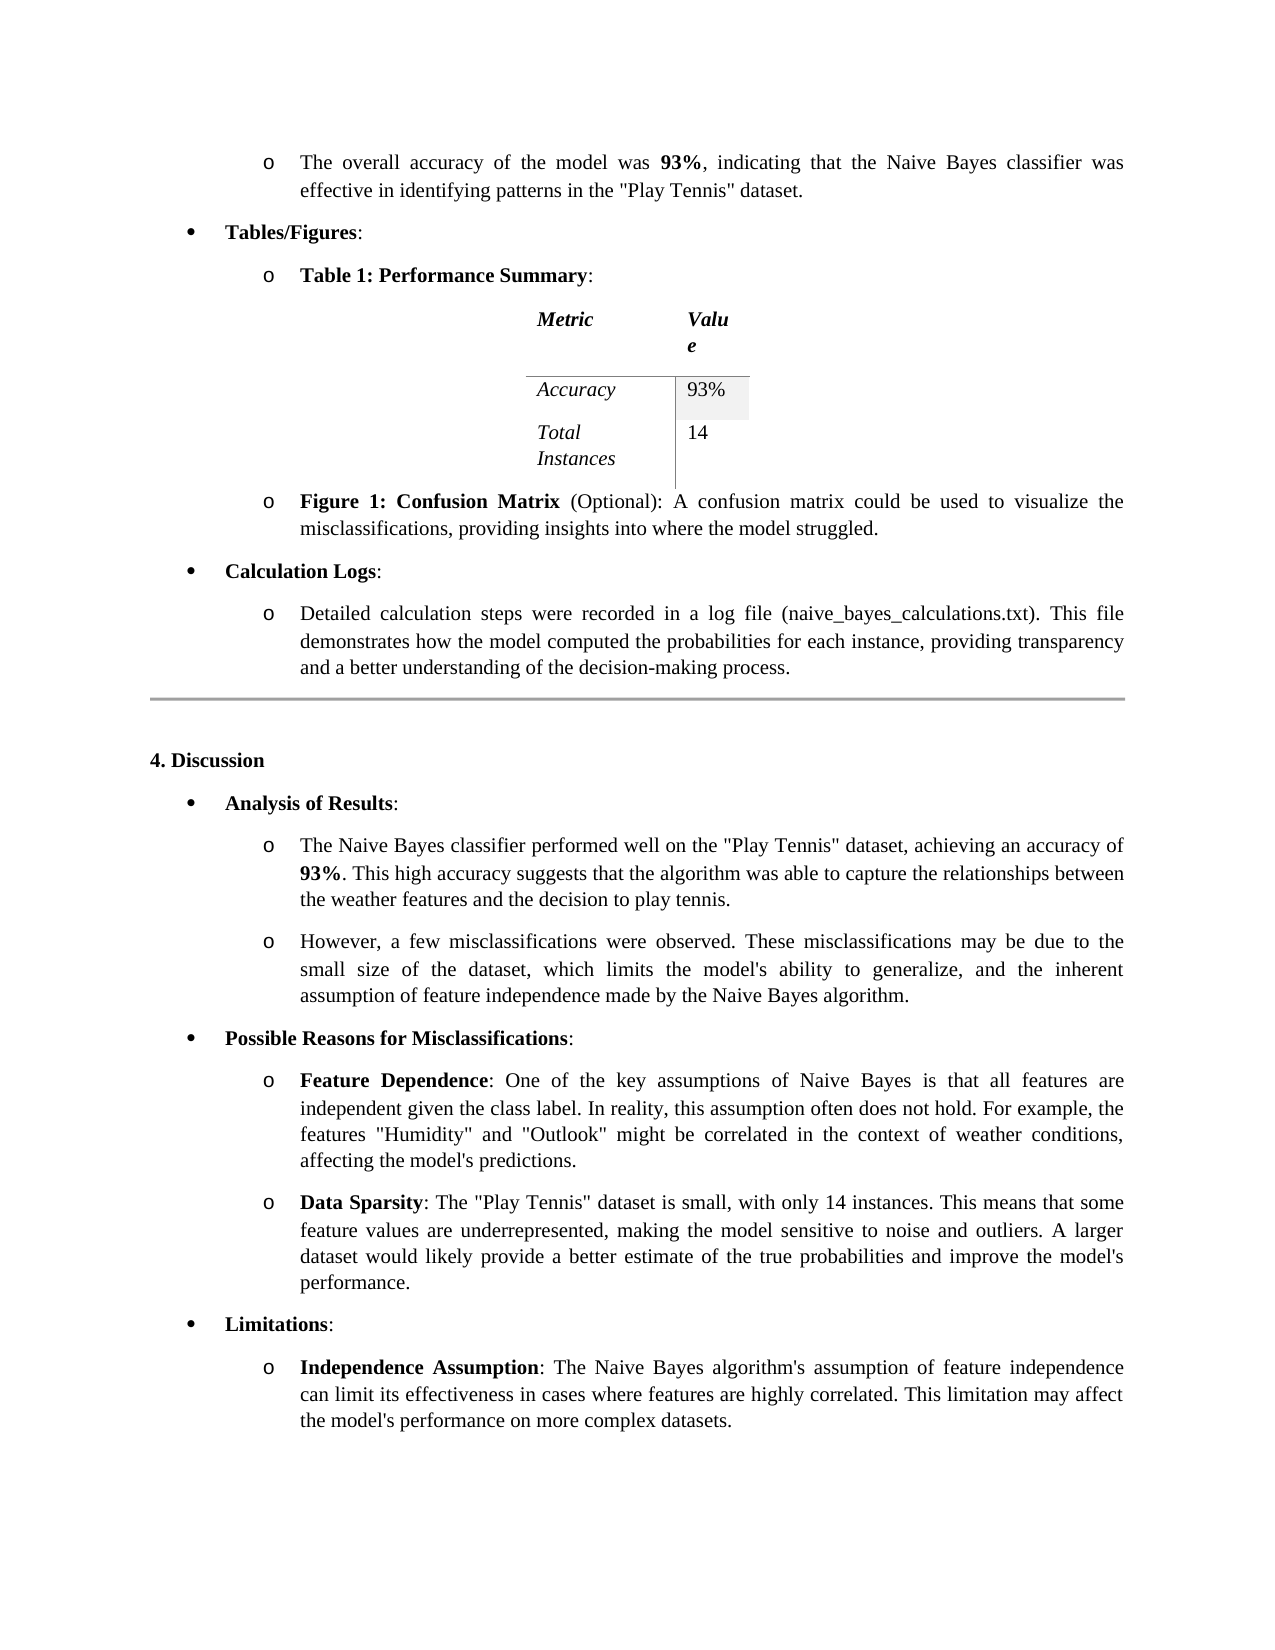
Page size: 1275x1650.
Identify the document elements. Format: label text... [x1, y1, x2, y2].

list Detailed calculation steps were recorded in a log file (naive_bayes_calculations.txt). This file demonstrates how the model computed the probabilities for each instance, providing transparency and a better understanding of the decision-making process. [262, 601, 1125, 679]
table_cell 14 [676, 420, 749, 488]
table_cell 93% [676, 377, 749, 420]
table_header Metric [526, 307, 676, 376]
list Figure 1: Confusion Matrix (Optional): A confusion matrix could be used to visualize the misclassifications, providing insights into where the model struggled. [262, 488, 1125, 540]
list Independence Assumption: The Naive Bayes algorithm's assumption of feature independence can limit its effectiveness in cases where features are highly correlated. This limitation may affect the model's performance on more complex datasets. [262, 1355, 1125, 1432]
list However, a few misclassifications were observed. These misclassifications may be due to the small size of the dataset, which limits the model's ability to generalize, and the inherent assumption of feature independence made by the Naive Bayes algorithm. [262, 929, 1125, 1007]
table_cell Accuracy [526, 377, 675, 420]
list Possible Reasons for Misclassifications: [187, 1025, 1125, 1049]
table_cell Total Instances [526, 420, 675, 488]
list Analysis of Results: [187, 791, 1125, 814]
list Calculation Logs: [187, 559, 1125, 583]
table_header Value [676, 307, 749, 376]
list Limitations: [187, 1312, 1125, 1336]
list Data Sparsity: The "Play Tennis" dataset is small, with only 14 instances. This means that some feature values are underrepresented, making the model sensitive to noise and outliers. A larger dataset would likely provide a better estimate of the true probabilities and improve the model's performance. [262, 1190, 1125, 1294]
list The Naive Bayes classifier performed well on the "Play Tennis" dataset, achieving an accuracy of 93%. This high accuracy suggests that the algorithm was able to capture the relationships between the weather features and the decision to play tennis. [262, 833, 1125, 911]
text 4. Discussion [150, 748, 1125, 772]
list Table 1: Performance Summary: [262, 263, 1125, 288]
list Tables/Figures: [187, 220, 1125, 244]
list The overall accuracy of the model was 93%, indicating that the Naive Bayes classifier was effective in identifying patterns in the "Play Tennis" dataset. [262, 150, 1125, 202]
list Feature Dependence: One of the key assumptions of Naive Bayes is that all features are independent given the class label. In reality, this assumption often does not hold. For example, the features "Humidity" and "Outlook" might be correlated in the context of weather conditions, affecting the model's predictions. [262, 1068, 1125, 1172]
